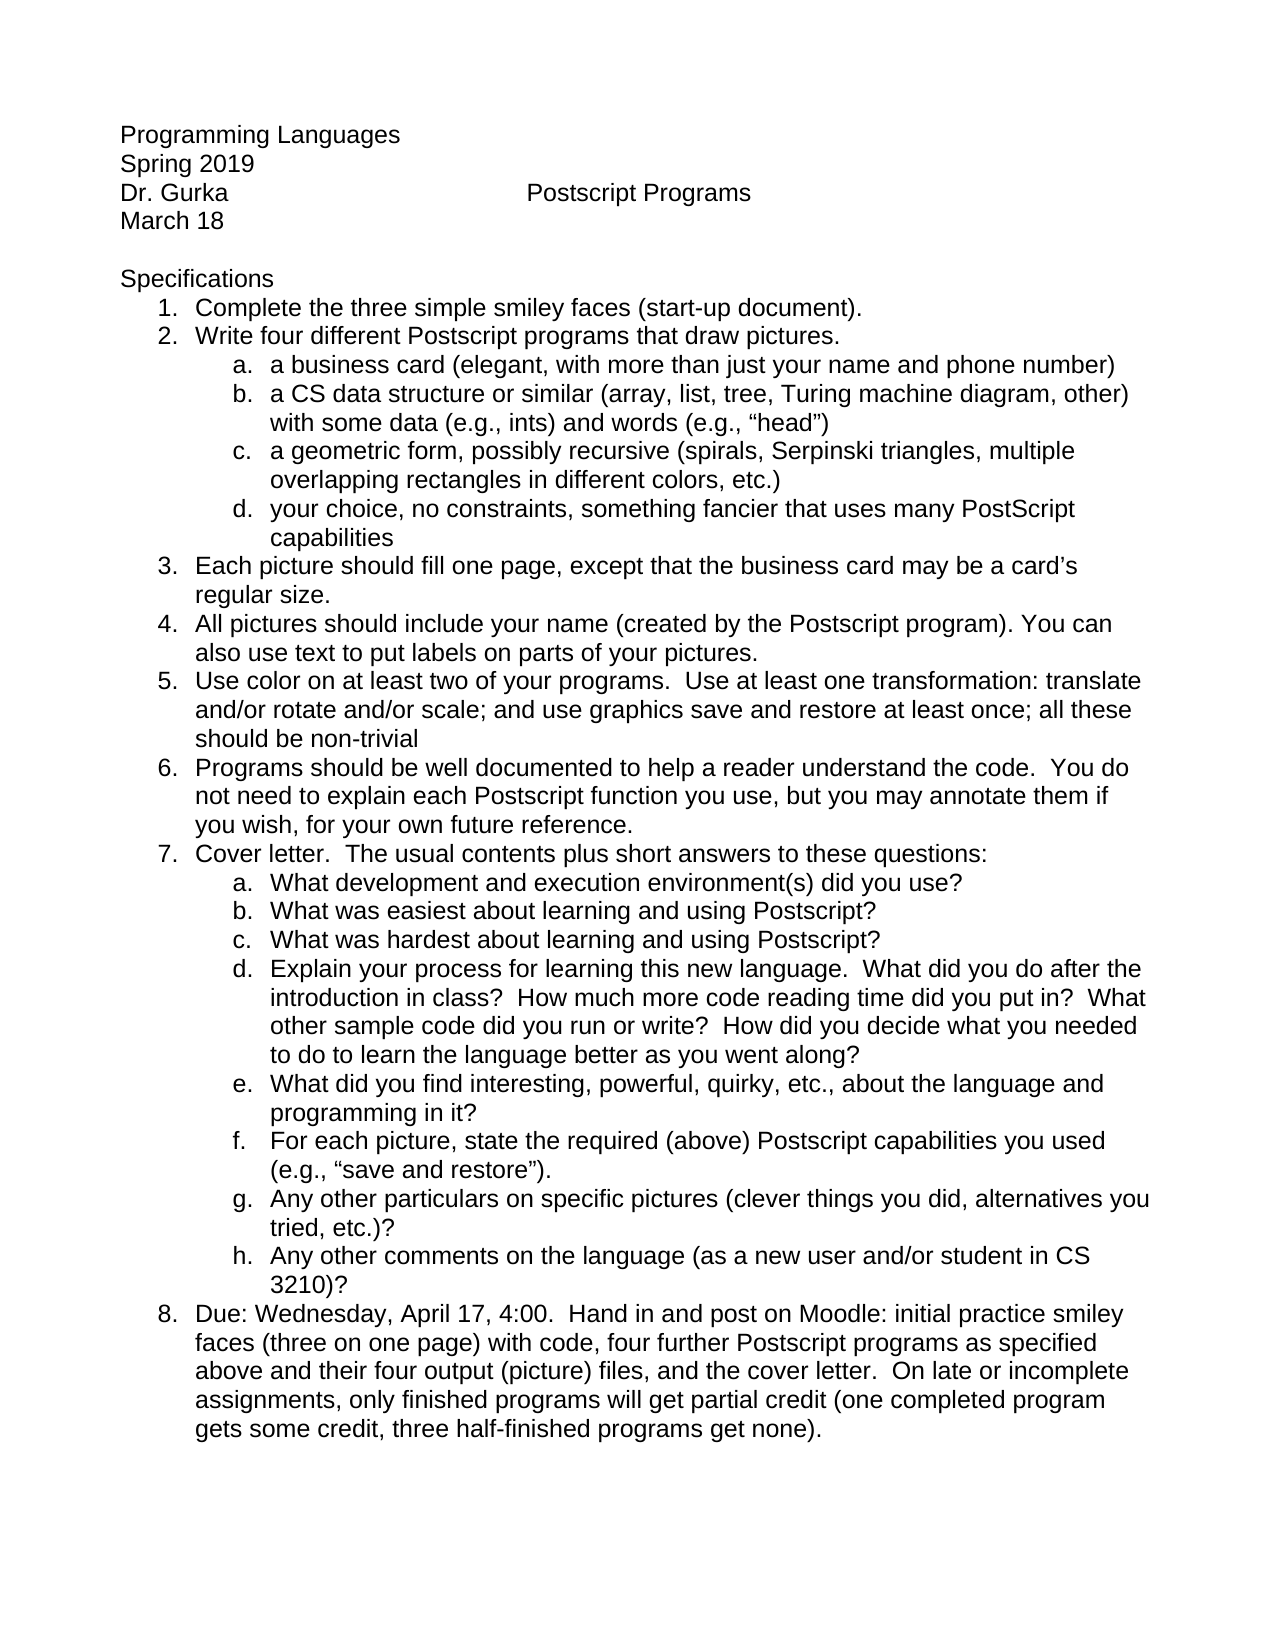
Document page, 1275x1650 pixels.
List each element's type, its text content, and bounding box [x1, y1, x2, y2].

list Explain your process for learning this new language. What did you do after the introduction in class? How much more code reading time did you put in? What other sample code did you run or write? How did you decide what you needed to do to learn the language better as you went along? [232, 954, 1155, 1069]
list a business card (elegant, with more than just your name and phone number) [232, 350, 1155, 379]
list What was hardest about learning and using Postscript? [232, 925, 1155, 954]
list Each picture should fill one page, except that the business card may be a card’s regular size. [157, 551, 1155, 609]
list Write four different Postscript programs that draw pictures. [157, 321, 1155, 350]
text Spring 2019 [120, 149, 1155, 177]
list What did you find interesting, powerful, quirky, etc., about the language and programming in it? [232, 1069, 1155, 1126]
list Due: Wednesday, April 17, 4:00. Hand in and post on Moodle: initial practice smiley faces (three on one page) with code, four further Postscript programs as specified above and their four output (picture) files, and the cover letter. On late or incomplete assignments, only finished programs will get partial credit (one completed program gets some credit, three half-finished programs get none). [157, 1299, 1155, 1442]
list a geometric form, possibly recursive (spirals, Serpinski triangles, multiple overlapping rectangles in different colors, etc.) [232, 436, 1155, 494]
list Complete the three simple smiley faces (start-up document). [157, 292, 1155, 321]
list What development and execution environment(s) did you use? [232, 867, 1155, 896]
list Any other particulars on specific pictures (clever things you did, alternatives you tried, etc.)? [232, 1184, 1155, 1241]
text Specifications [120, 264, 1155, 292]
list a CS data structure or similar (array, list, tree, Turing machine diagram, other) with some data (e.g., ints) and words (e.g., “head”) [232, 379, 1155, 436]
list Use color on at least two of your programs. Use at least one transformation: translate and/or rotate and/or scale; and use graphics save and restore at least once; all these should be non-trivial [157, 666, 1155, 752]
list Programs should be well documented to help a reader understand the code. You do not need to explain each Postscript function you use, but you may annotate them if you wish, for your own future reference. [157, 752, 1155, 839]
text March 18 [120, 206, 1155, 235]
list Any other comments on the language (as a new user and/or student in CS 3210)? [232, 1241, 1155, 1299]
list Cover letter. The usual contents plus short answers to these questions: [157, 839, 1155, 867]
list What was easiest about learning and using Postscript? [232, 896, 1155, 925]
text Programming Languages [120, 120, 1155, 149]
list For each picture, state the required (above) Postscript capabilities you used (e.g., “save and restore”). [232, 1126, 1155, 1184]
list your choice, no constraints, something fancier that uses many PostScript capabilities [232, 494, 1155, 551]
list All pictures should include your name (created by the Postscript program). You can also use text to put labels on parts of your pictures. [157, 609, 1155, 666]
text Dr. Gurka Postscript Programs [120, 177, 1155, 206]
